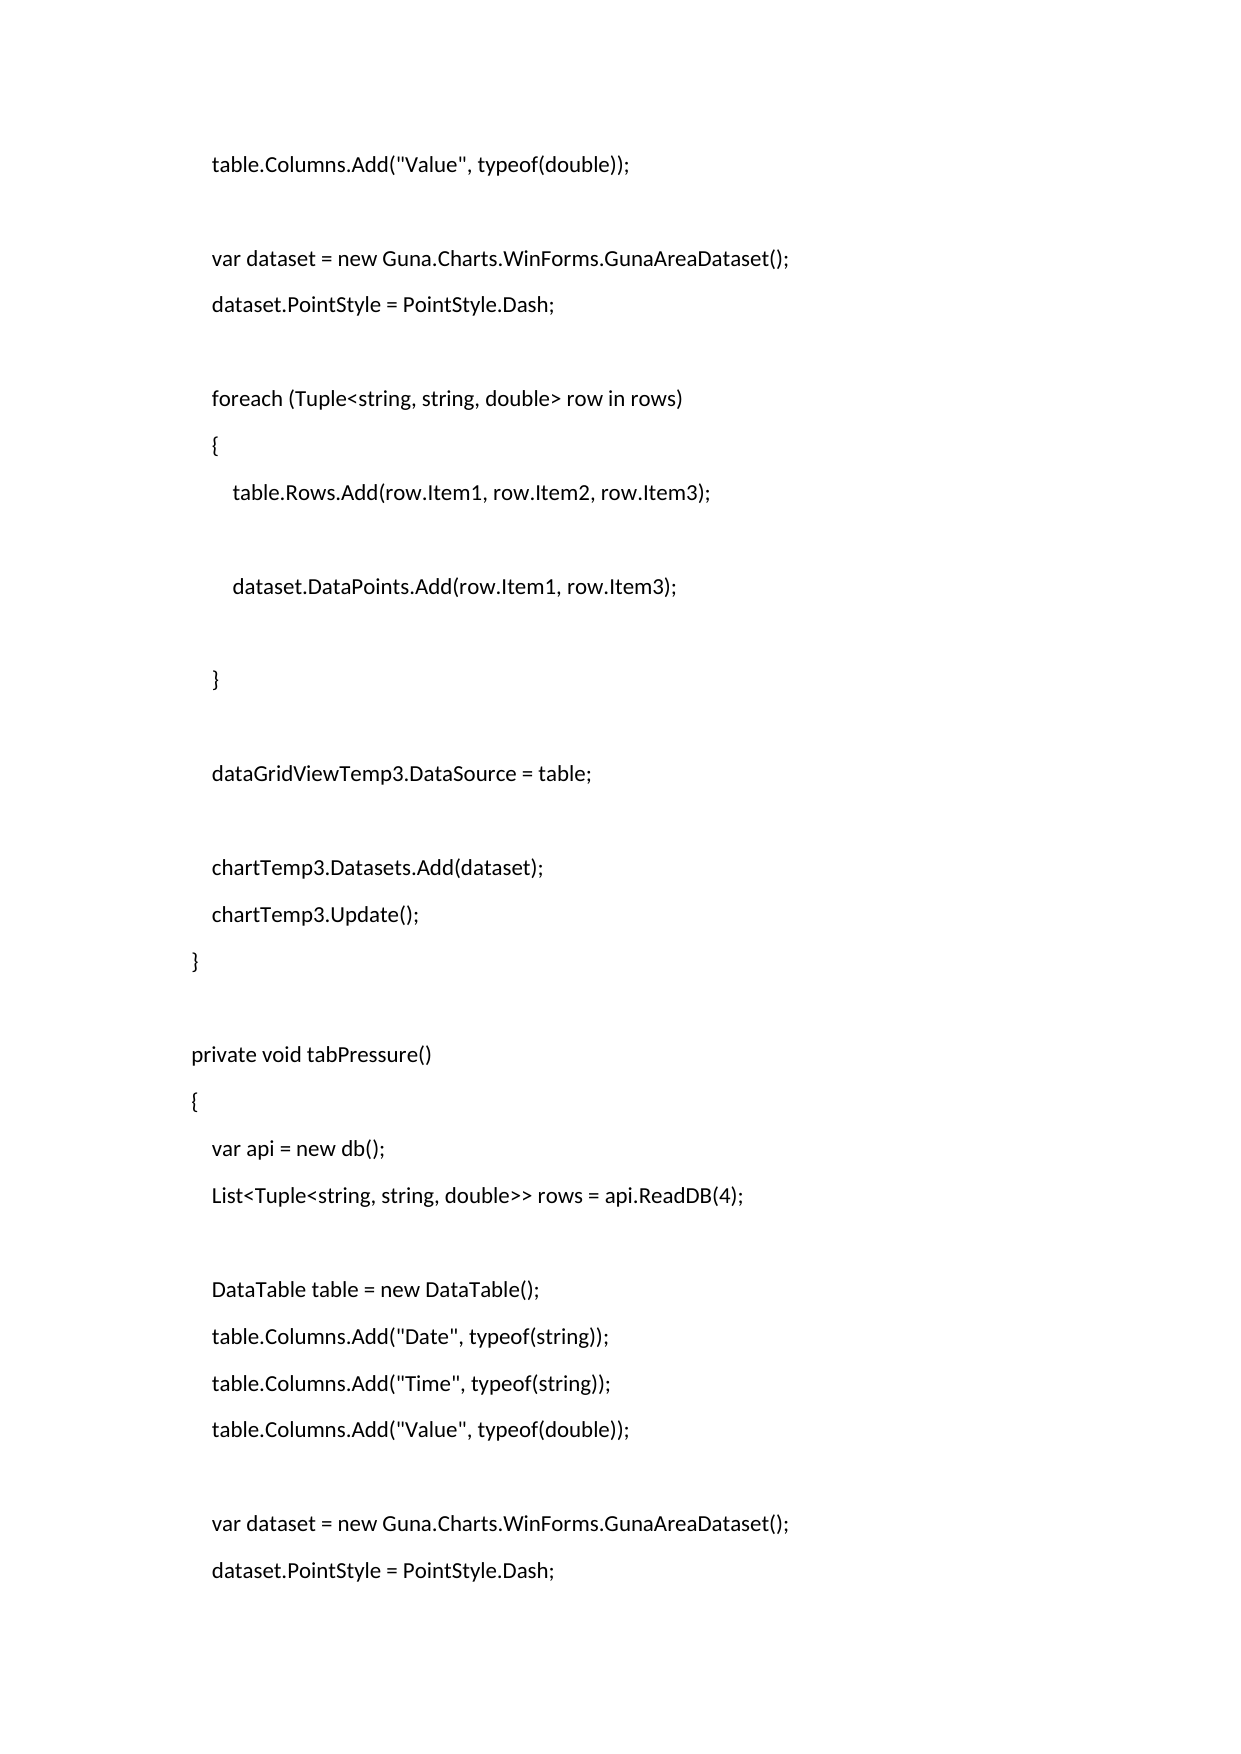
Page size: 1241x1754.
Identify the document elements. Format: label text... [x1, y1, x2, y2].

text List<Tuple<string, string, double>> rows = api.ReadDB(4); [150, 1181, 1090, 1209]
text foreach (Tuple<string, string, double> row in rows) [150, 384, 1090, 412]
text dataGridViewTemp3.DataSource = table; [150, 759, 1090, 787]
text { [150, 1087, 1090, 1116]
text table.Columns.Add("Value", typeof(double)); [150, 150, 1090, 178]
text table.Rows.Add(row.Item1, row.Item2, row.Item3); [150, 478, 1090, 506]
text } [150, 947, 1090, 975]
text var api = new db(); [150, 1134, 1090, 1162]
text table.Columns.Add("Time", typeof(string)); [150, 1369, 1090, 1397]
text dataset.DataPoints.Add(row.Item1, row.Item3); [150, 572, 1090, 600]
text chartTemp3.Datasets.Add(dataset); [150, 853, 1090, 881]
text dataset.PointStyle = PointStyle.Dash; [150, 291, 1090, 319]
text } [150, 666, 1090, 694]
text table.Columns.Add("Date", typeof(string)); [150, 1322, 1090, 1350]
text var dataset = new Guna.Charts.WinForms.GunaAreaDataset(); [150, 1509, 1090, 1537]
text table.Columns.Add("Value", typeof(double)); [150, 1416, 1090, 1444]
text private void tabPressure() [150, 1041, 1090, 1069]
text chartTemp3.Update(); [150, 900, 1090, 928]
text DataTable table = new DataTable(); [150, 1275, 1090, 1303]
text var dataset = new Guna.Charts.WinForms.GunaAreaDataset(); [150, 244, 1090, 272]
text dataset.PointStyle = PointStyle.Dash; [150, 1556, 1090, 1584]
text { [150, 431, 1090, 459]
